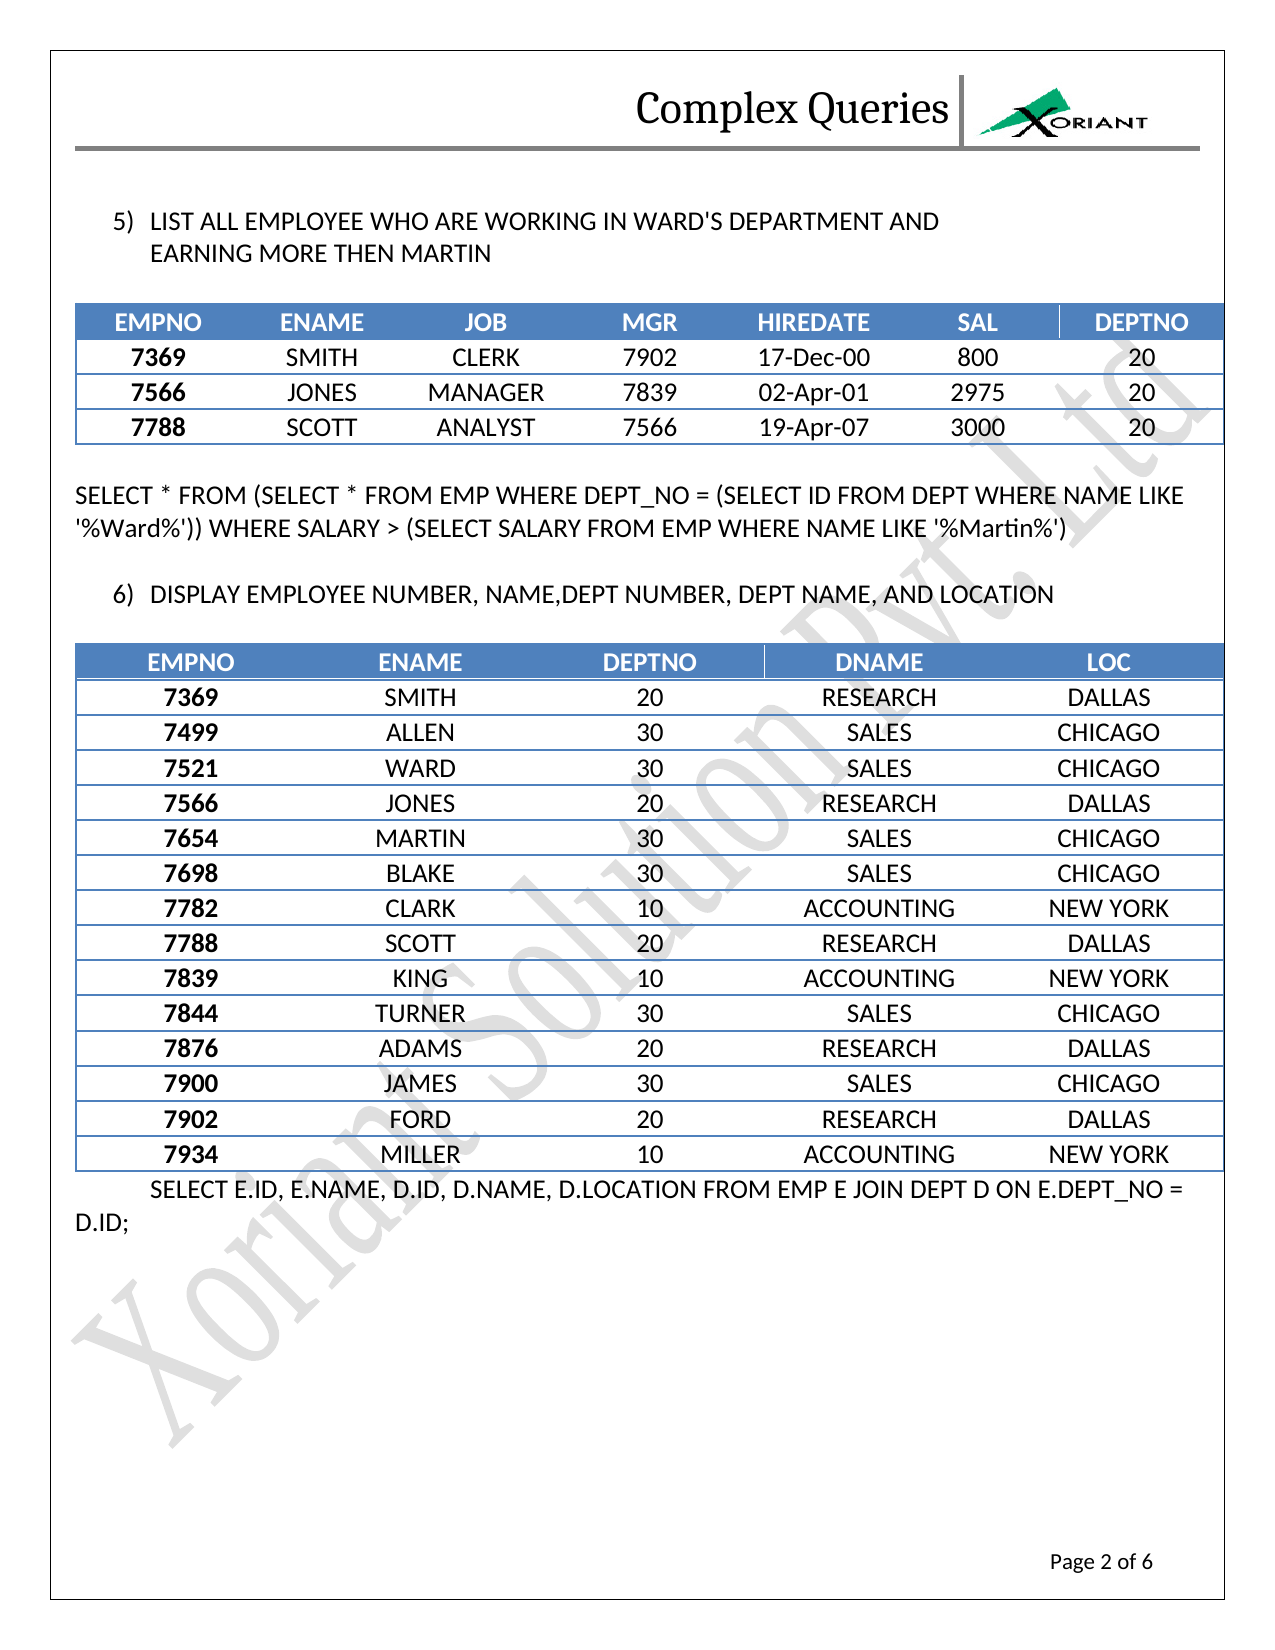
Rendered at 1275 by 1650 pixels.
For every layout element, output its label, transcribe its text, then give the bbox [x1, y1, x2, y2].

table_cell 7839 [77, 961, 306, 994]
table_cell 30 [535, 856, 764, 889]
table_cell JAMES [306, 1067, 535, 1100]
table_cell 7566 [568, 410, 732, 443]
table_cell SALES [765, 751, 994, 784]
list LIST ALL EMPLOYEE WHO ARE WORKING IN WARD'S DEPARTMENT AND [112, 204, 1200, 237]
table_cell 7499 [77, 716, 306, 749]
table_cell 20 [1060, 410, 1223, 443]
table_cell ACCOUNTING [765, 891, 994, 924]
table_cell 7521 [77, 751, 306, 784]
table_cell DALLAS [994, 786, 1223, 819]
table_cell ALLEN [306, 716, 535, 749]
table_cell CHICAGO [994, 716, 1223, 749]
table_cell 7566 [77, 375, 240, 408]
table_cell 30 [535, 716, 764, 749]
table_cell 7698 [77, 856, 306, 889]
table_cell CHICAGO [994, 996, 1223, 1029]
table_cell SMITH [306, 681, 535, 713]
table_cell 20 [535, 786, 764, 819]
table_cell 20 [1060, 340, 1223, 373]
table_cell SCOTT [306, 926, 535, 959]
table_cell MARTIN [306, 821, 535, 854]
table_cell 3000 [896, 410, 1059, 443]
picture [973, 82, 1166, 139]
table_header MGR [568, 305, 732, 338]
table_cell ADAMS [306, 1032, 535, 1064]
table_header DEPTNO [1060, 305, 1223, 338]
text SELECT E.ID, E.NAME, D.ID, D.NAME, D.LOCATION FROM EMP E JOIN DEPT D ON E.DEPT_NO = D.ID; [75, 1172, 1200, 1238]
table_cell 30 [535, 996, 764, 1029]
table_cell 7369 [77, 340, 240, 373]
table_header EMPNO [77, 645, 306, 678]
table_cell SALES [765, 716, 994, 749]
table_cell 7902 [568, 340, 732, 373]
table_header HIREDATE [732, 305, 896, 338]
table_cell DALLAS [994, 1032, 1223, 1064]
table_cell JONES [240, 375, 404, 408]
table_cell NEW YORK [994, 1137, 1223, 1170]
table_header DNAME [765, 645, 994, 678]
table_cell 800 [896, 340, 1059, 373]
table_cell JONES [306, 786, 535, 819]
text SELECT * FROM (SELECT * FROM EMP WHERE DEPT_NO = (SELECT ID FROM DEPT WHERE NAME LIKE '%Ward%')) WHERE SALARY > (SELECT SALARY FROM EMP WHERE NAME LIKE '%Martin%') [75, 478, 1200, 544]
table_header EMPNO [77, 305, 240, 338]
table_header ENAME [240, 305, 404, 338]
table_cell TURNER [306, 996, 535, 1029]
table_cell 7654 [77, 821, 306, 854]
table_cell 7782 [77, 891, 306, 924]
table_cell CHICAGO [994, 1067, 1223, 1100]
text EARNING MORE THEN MARTIN [75, 237, 1200, 270]
table_header DEPTNO [535, 645, 764, 678]
table_cell RESEARCH [765, 1032, 994, 1064]
table_cell KING [306, 961, 535, 994]
table_cell 10 [535, 891, 764, 924]
table_cell SCOTT [240, 410, 404, 443]
list DISPLAY EMPLOYEE NUMBER, NAME,DEPT NUMBER, DEPT NAME, AND LOCATION [112, 577, 1200, 610]
table_cell DALLAS [994, 1102, 1223, 1135]
table_cell 19-Apr-07 [732, 410, 896, 443]
table_header ENAME [306, 645, 535, 678]
table_cell RESEARCH [765, 681, 994, 713]
table_cell ACCOUNTING [765, 1137, 994, 1170]
table_cell NEW YORK [994, 961, 1223, 994]
table_cell SALES [765, 1067, 994, 1100]
table_cell BLAKE [306, 856, 535, 889]
table_cell 30 [535, 821, 764, 854]
table_cell 20 [535, 926, 764, 959]
table_cell ACCOUNTING [765, 961, 994, 994]
table_cell 20 [535, 1032, 764, 1064]
table_cell NEW YORK [994, 891, 1223, 924]
table_cell MILLER [306, 1137, 535, 1170]
table_cell 20 [1060, 375, 1223, 408]
table_cell 2975 [896, 375, 1059, 408]
table_cell SALES [765, 856, 994, 889]
table_cell 7902 [77, 1102, 306, 1135]
table_cell DALLAS [994, 926, 1223, 959]
table_cell 7788 [77, 410, 240, 443]
table_cell CLERK [404, 340, 568, 373]
table_cell 30 [535, 1067, 764, 1100]
table_cell 10 [535, 1137, 764, 1170]
table_cell 7844 [77, 996, 306, 1029]
table_cell FORD [306, 1102, 535, 1135]
table_cell RESEARCH [765, 926, 994, 959]
table_cell ANALYST [404, 410, 568, 443]
table_cell 7369 [77, 681, 306, 713]
table_cell 17-Dec-00 [732, 340, 896, 373]
table_cell 7934 [77, 1137, 306, 1170]
table_cell 20 [535, 1102, 764, 1135]
table_cell 7788 [77, 926, 306, 959]
table_header SAL [896, 305, 1059, 338]
table_cell CLARK [306, 891, 535, 924]
table_cell WARD [306, 751, 535, 784]
table_cell RESEARCH [765, 786, 994, 819]
table_header JOB [404, 305, 568, 338]
table_cell 20 [535, 681, 764, 713]
table_cell MANAGER [404, 375, 568, 408]
table_cell CHICAGO [994, 856, 1223, 889]
table_cell DALLAS [994, 681, 1223, 713]
table_cell 10 [535, 961, 764, 994]
table_cell RESEARCH [765, 1102, 994, 1135]
table_cell SMITH [240, 340, 404, 373]
table_cell 7876 [77, 1032, 306, 1064]
table_cell 02-Apr-01 [732, 375, 896, 408]
table_cell CHICAGO [994, 751, 1223, 784]
table_header LOC [994, 645, 1223, 678]
table_cell 7839 [568, 375, 732, 408]
table_cell SALES [765, 821, 994, 854]
table_cell 7900 [77, 1067, 306, 1100]
table_cell 30 [535, 751, 764, 784]
table_cell 7566 [77, 786, 306, 819]
table_cell SALES [765, 996, 994, 1029]
table_cell CHICAGO [994, 821, 1223, 854]
